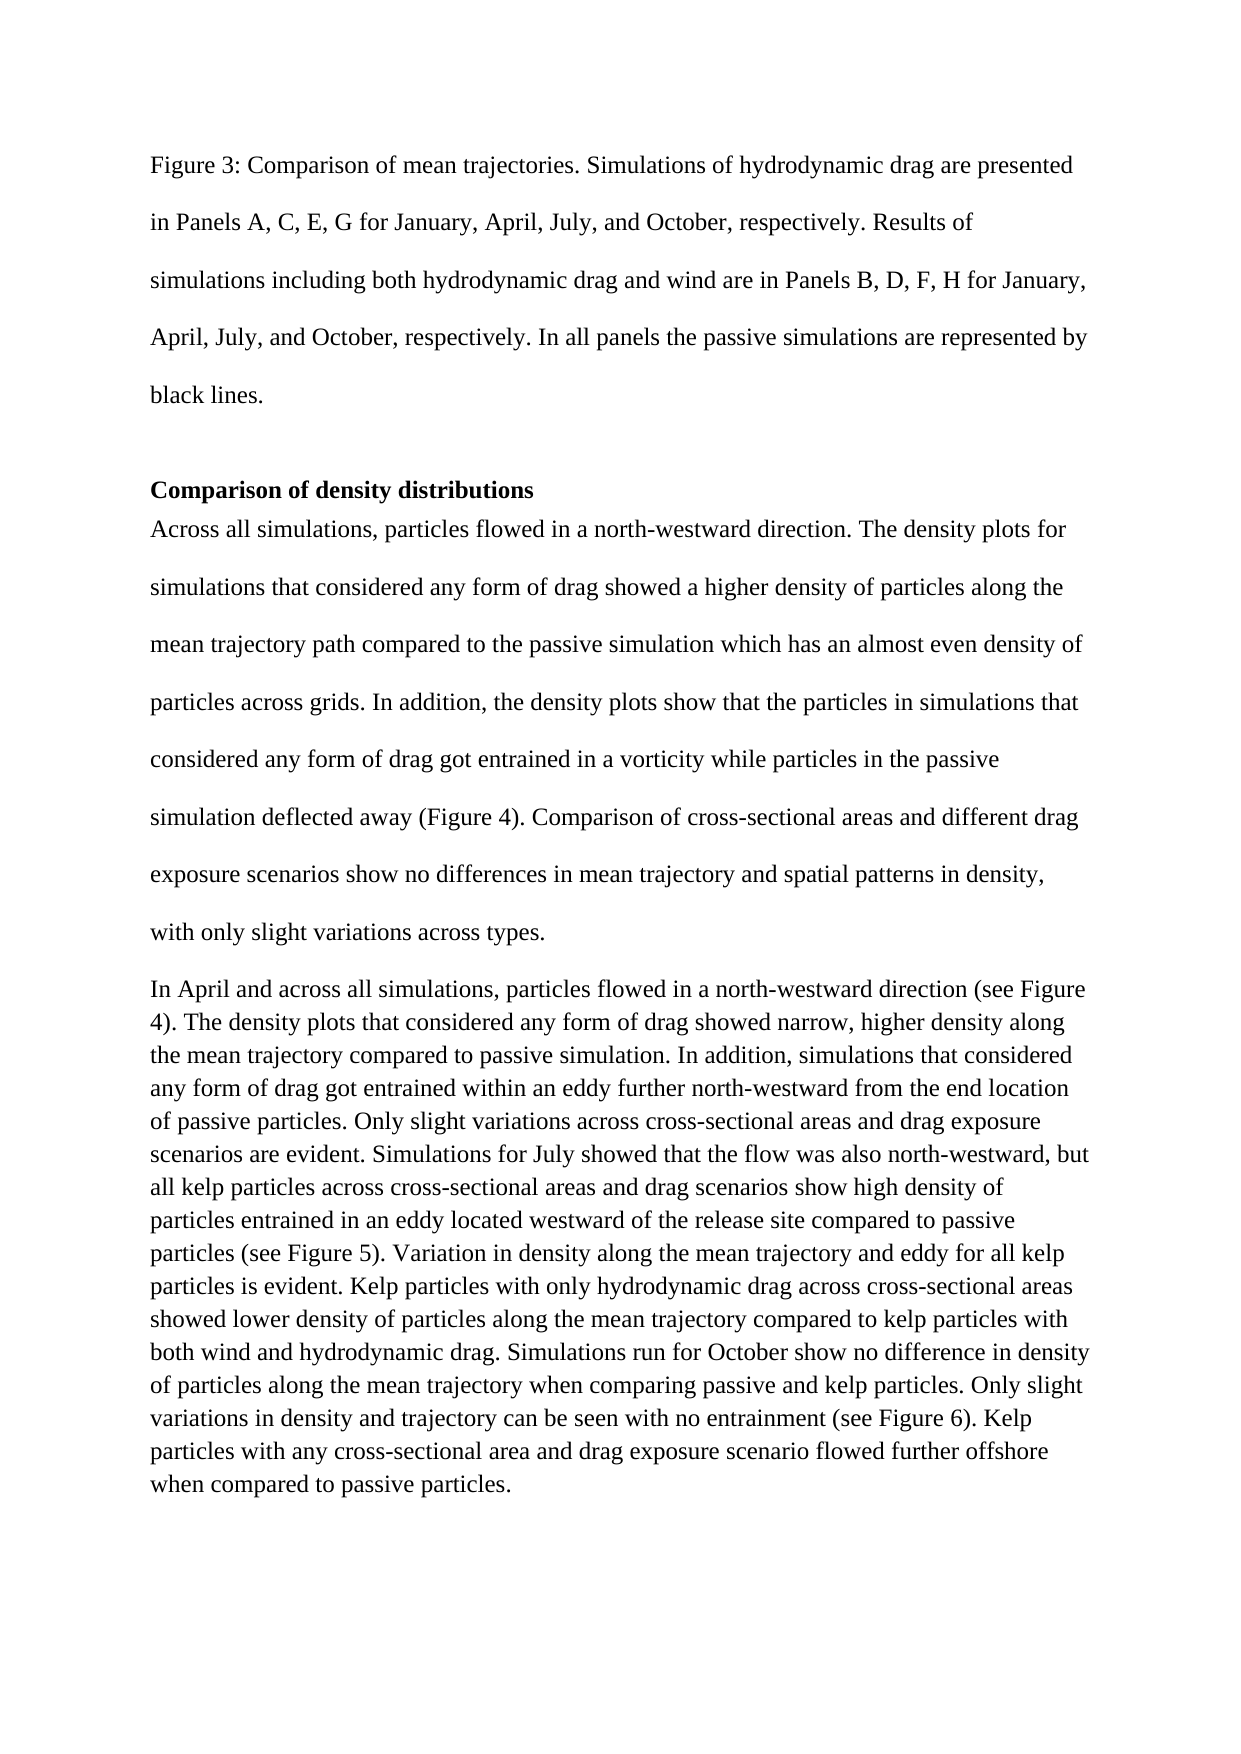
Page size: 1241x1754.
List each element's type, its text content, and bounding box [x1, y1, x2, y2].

subtitle Comparison of density distributions [150, 475, 1090, 504]
text In April and across all simulations, particles flowed in a north-westward direction (see Figure 4). The density plots that considered any form of drag showed narrow, higher density along the mean trajectory compared to passive simulation. In addition, simulations that considered any form of drag got entrained within an eddy further north-westward from the end location of passive particles. Only slight variations across cross-sectional areas and drag exposure scenarios are evident. Simulations for July showed that the flow was also north-westward, but all kelp particles across cross-sectional areas and drag scenarios show high density of particles entrained in an eddy located westward of the release site compared to passive particles (see Figure 5). Variation in density along the mean trajectory and eddy for all kelp particles is evident. Kelp particles with only hydrodynamic drag across cross-sectional areas showed lower density of particles along the mean trajectory compared to kelp particles with both wind and hydrodynamic drag. Simulations run for October show no difference in density of particles along the mean trajectory when comparing passive and kelp particles. Only slight variations in density and trajectory can be seen with no entrainment (see Figure 6). Kelp particles with any cross-sectional area and drag exposure scenario flowed further offshore when compared to passive particles. [150, 974, 1090, 1498]
